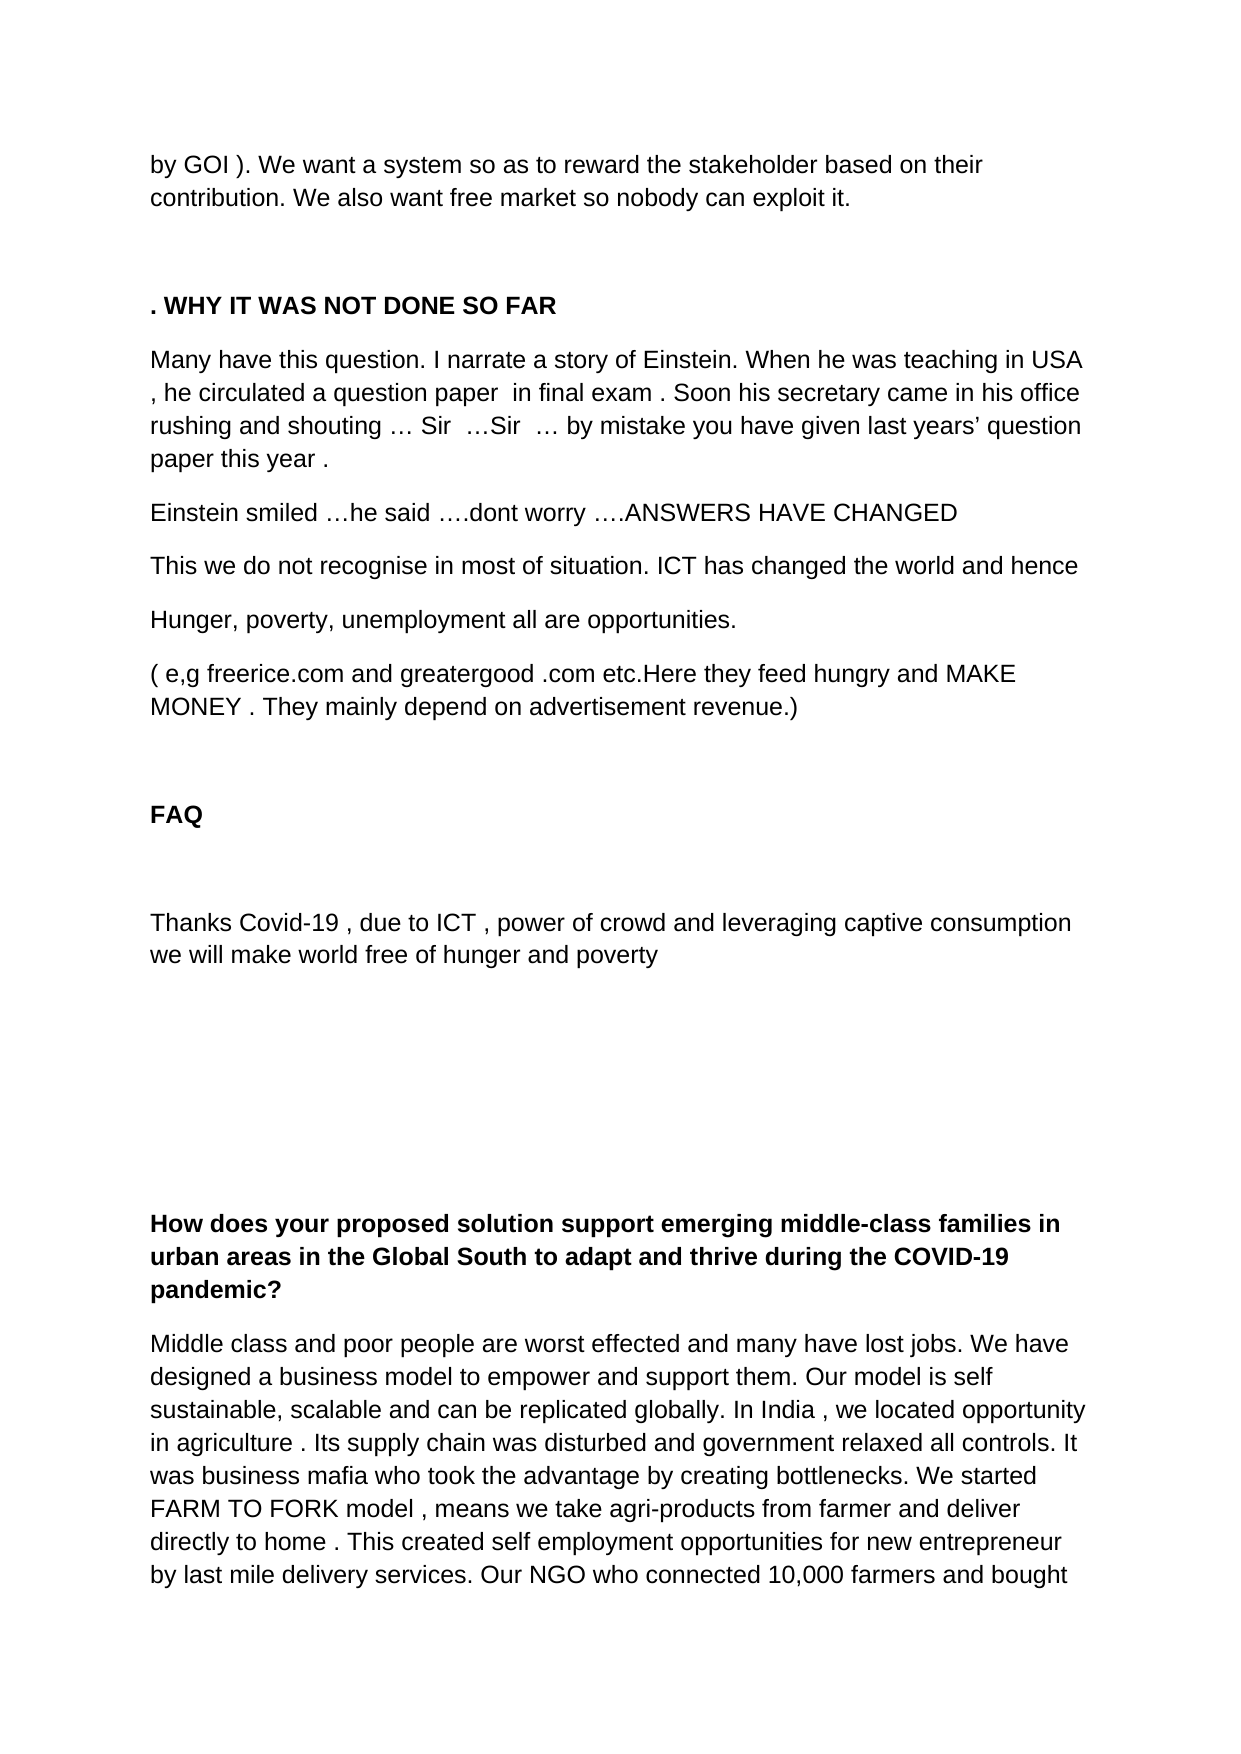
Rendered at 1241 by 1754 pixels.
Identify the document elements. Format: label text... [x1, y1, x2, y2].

text Many have this question. I narrate a story of Einstein. When he was teaching in USA , he circulated a question paper in final exam . Soon his secretary came in his office rushing and shouting … Sir …Sir … by mistake you have given last years’ question paper this year . [150, 344, 1090, 472]
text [150, 1329, 1090, 1589]
text How does your proposed solution support emerging middle-class families in urban areas in the Global South to adapt and thrive during the COVID-19 pandemic? [150, 1209, 1090, 1304]
text ( e,g freerice.com and greatergood .com etc.Here they feed hungry and MAKE MONEY . They mainly depend on advertisement revenue.) [150, 659, 1090, 721]
text Thanks Covid-19 , due to ICT , power of crowd and leveraging captive consumption we will make world free of hunger and poverty [150, 907, 1090, 969]
text Einstein smiled …he said ….dont worry ….ANSWERS HAVE CHANGED [150, 497, 1090, 526]
text FAQ [150, 800, 1090, 828]
text This we do not recognise in most of situation. ICT has changed the world and hence [150, 551, 1090, 580]
text . WHY IT WAS NOT DONE SO FAR [150, 291, 1090, 319]
text Hunger, poverty, unemployment all are opportunities. [150, 605, 1090, 634]
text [150, 150, 1090, 212]
